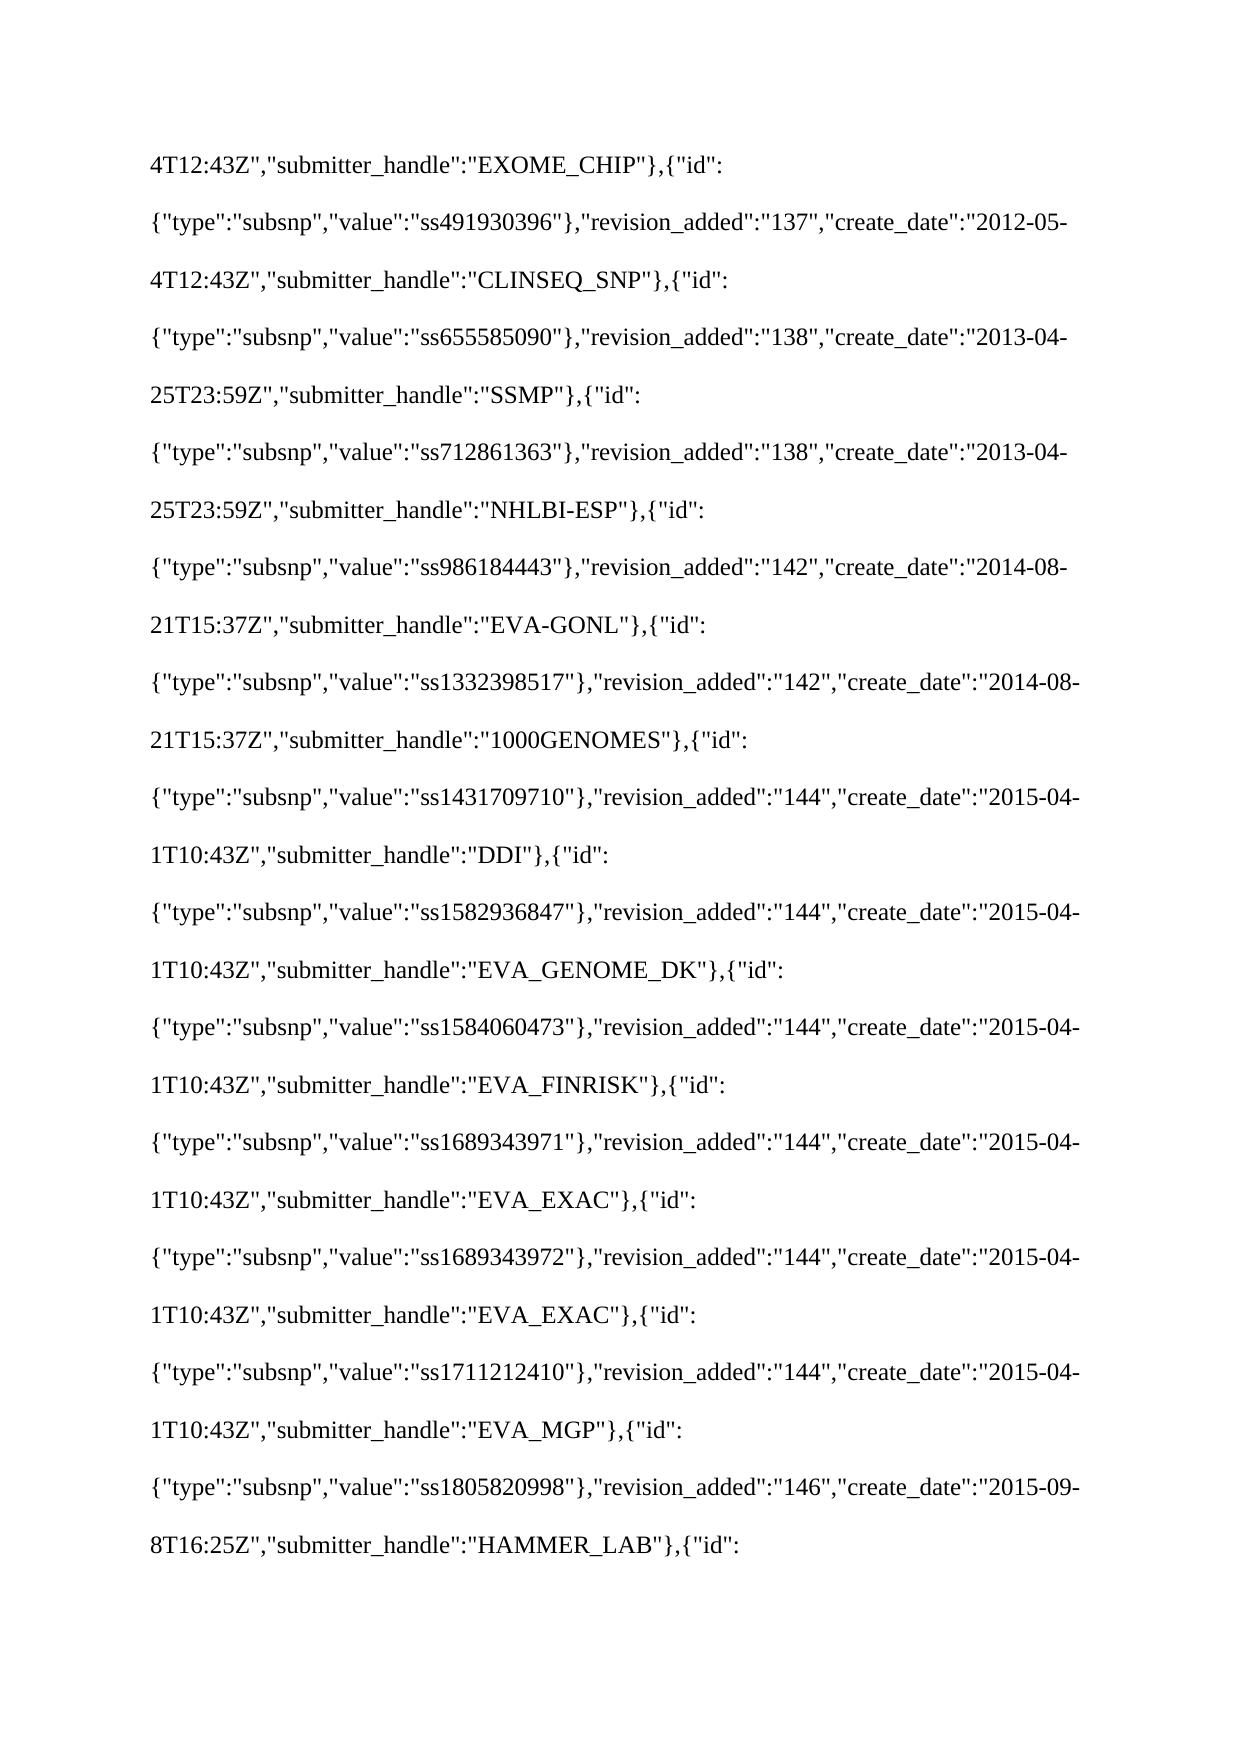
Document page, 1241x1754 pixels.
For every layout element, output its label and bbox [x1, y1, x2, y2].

text [150, 150, 1090, 1559]
